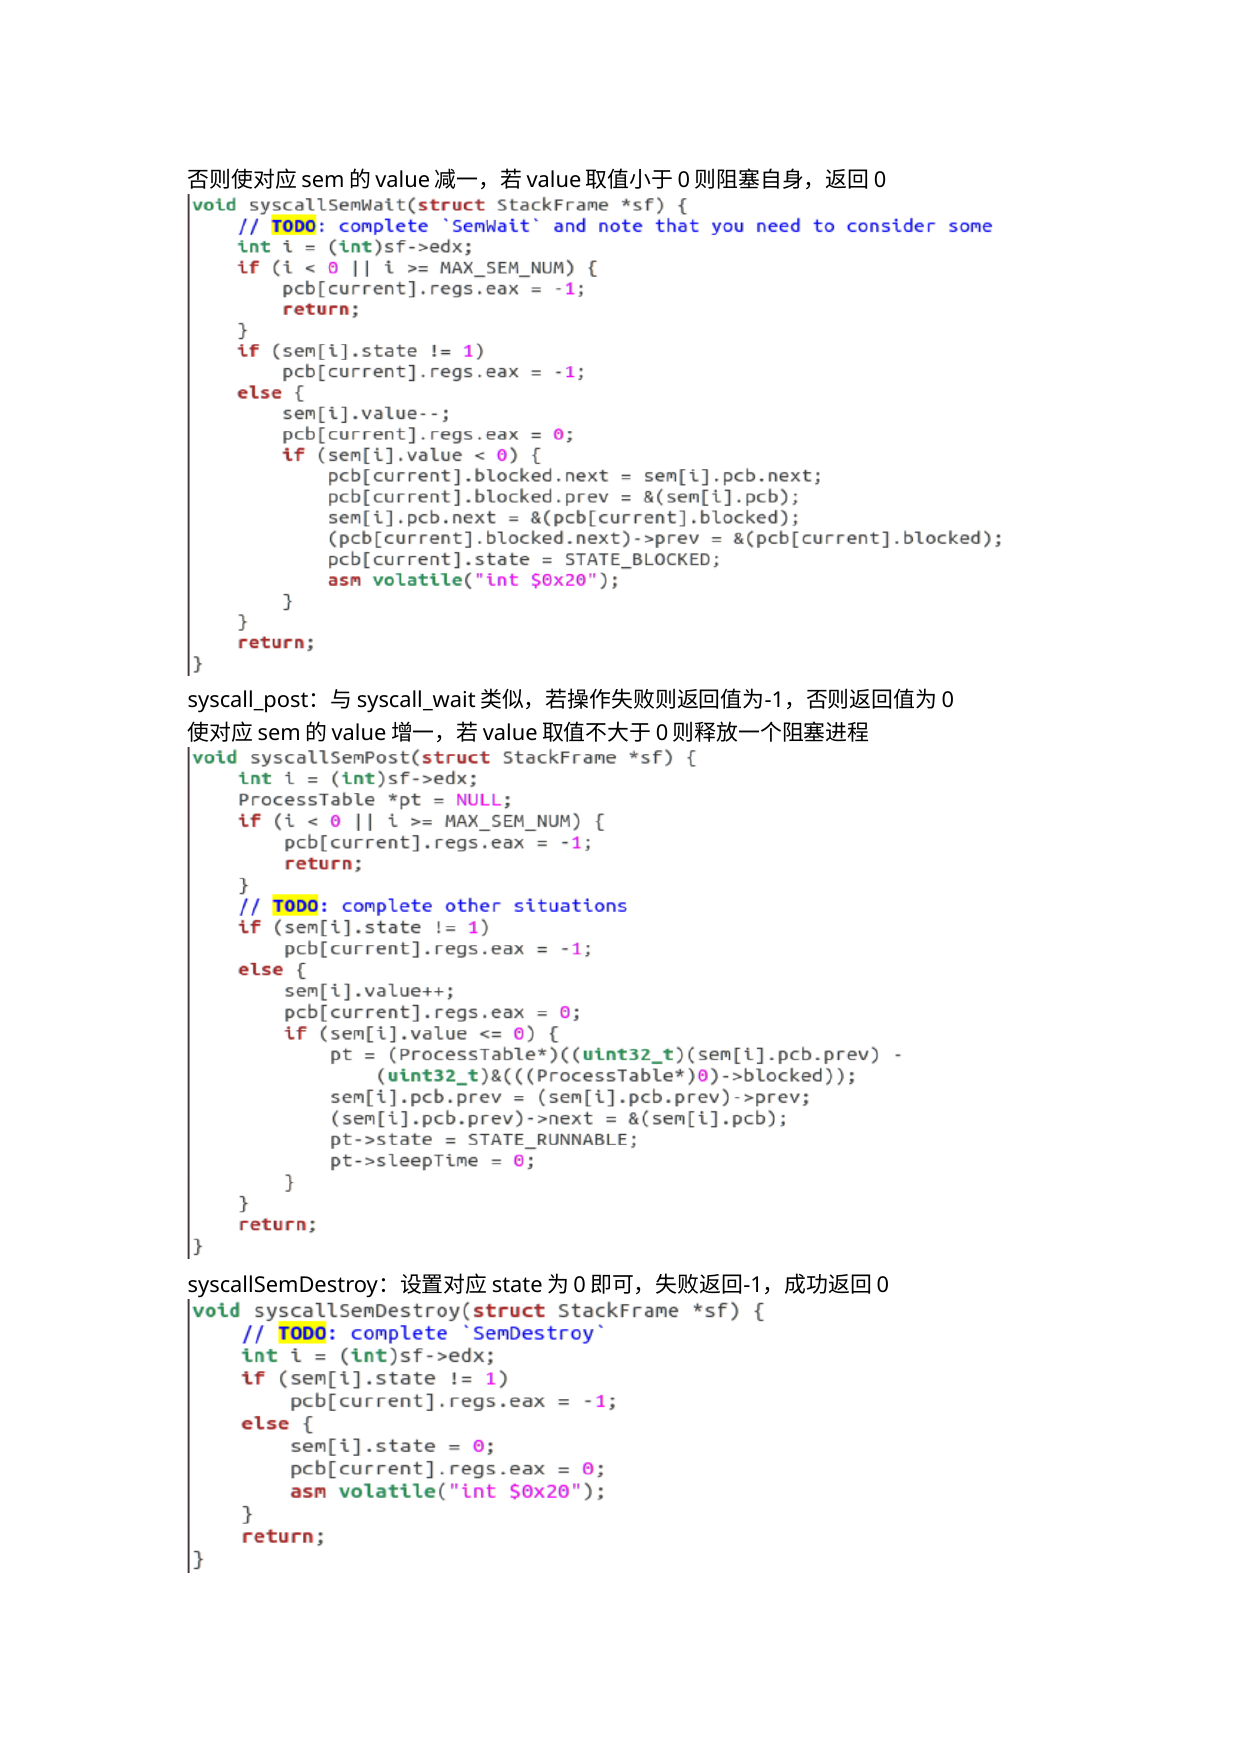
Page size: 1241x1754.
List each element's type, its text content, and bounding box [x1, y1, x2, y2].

picture [187, 747, 915, 1259]
picture [187, 1299, 788, 1573]
picture [187, 194, 1003, 676]
text 否则使对应sem的value减一，若value取值小于0则阻塞自身，返回0 [187, 162, 1053, 194]
text syscall_post：与syscall_wait类似，若操作失败则返回值为-1，否则返回值为0 [187, 682, 1053, 714]
text syscallSemDestroy：设置对应state为0即可，失败返回-1，成功返回0 [187, 1267, 1053, 1299]
text 使对应sem的value增一，若value取值不大于0则释放一个阻塞进程 [187, 714, 1053, 747]
